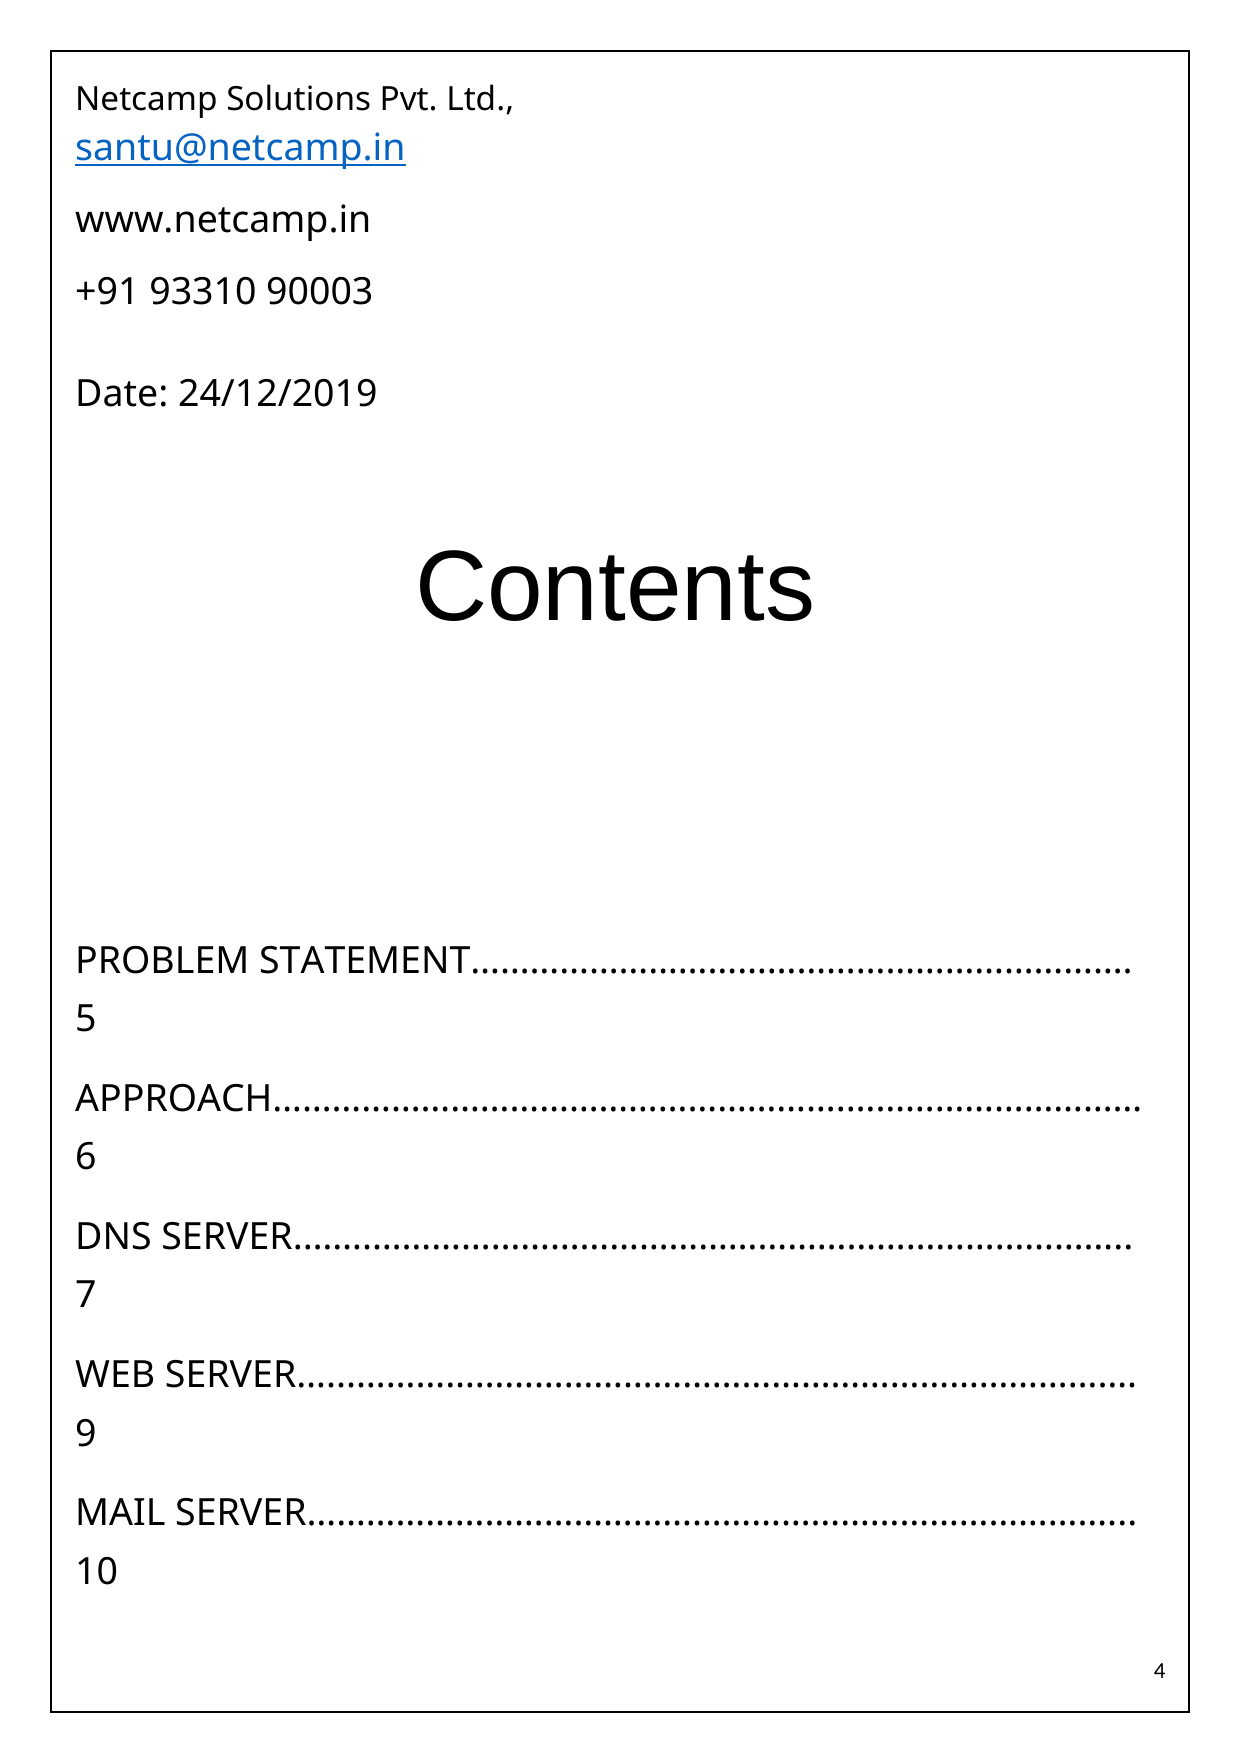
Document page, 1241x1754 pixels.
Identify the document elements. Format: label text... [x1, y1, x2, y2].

text Netcamp Solutions Pvt. Ltd., [75, 75, 1165, 120]
text +91 93310 90003 [75, 264, 1165, 315]
text PROBLEM STATEMENT…………………………………………………………. 5 [75, 933, 1165, 1043]
text DNS SERVER.…….………………………………………………………………….. 7 [75, 1209, 1165, 1319]
text santu@netcamp.in [75, 120, 1165, 171]
text MAIL SERVER………………………………………………………………………... 10 [75, 1485, 1165, 1595]
text WEB SERVER…...……………………………………………………………………. 9 [75, 1347, 1165, 1457]
text Date: 24/12/2019 [75, 366, 1165, 417]
text www.netcamp.in [75, 192, 1165, 243]
text APPROACH………………………………………………….………………………… 6 [75, 1071, 1165, 1181]
